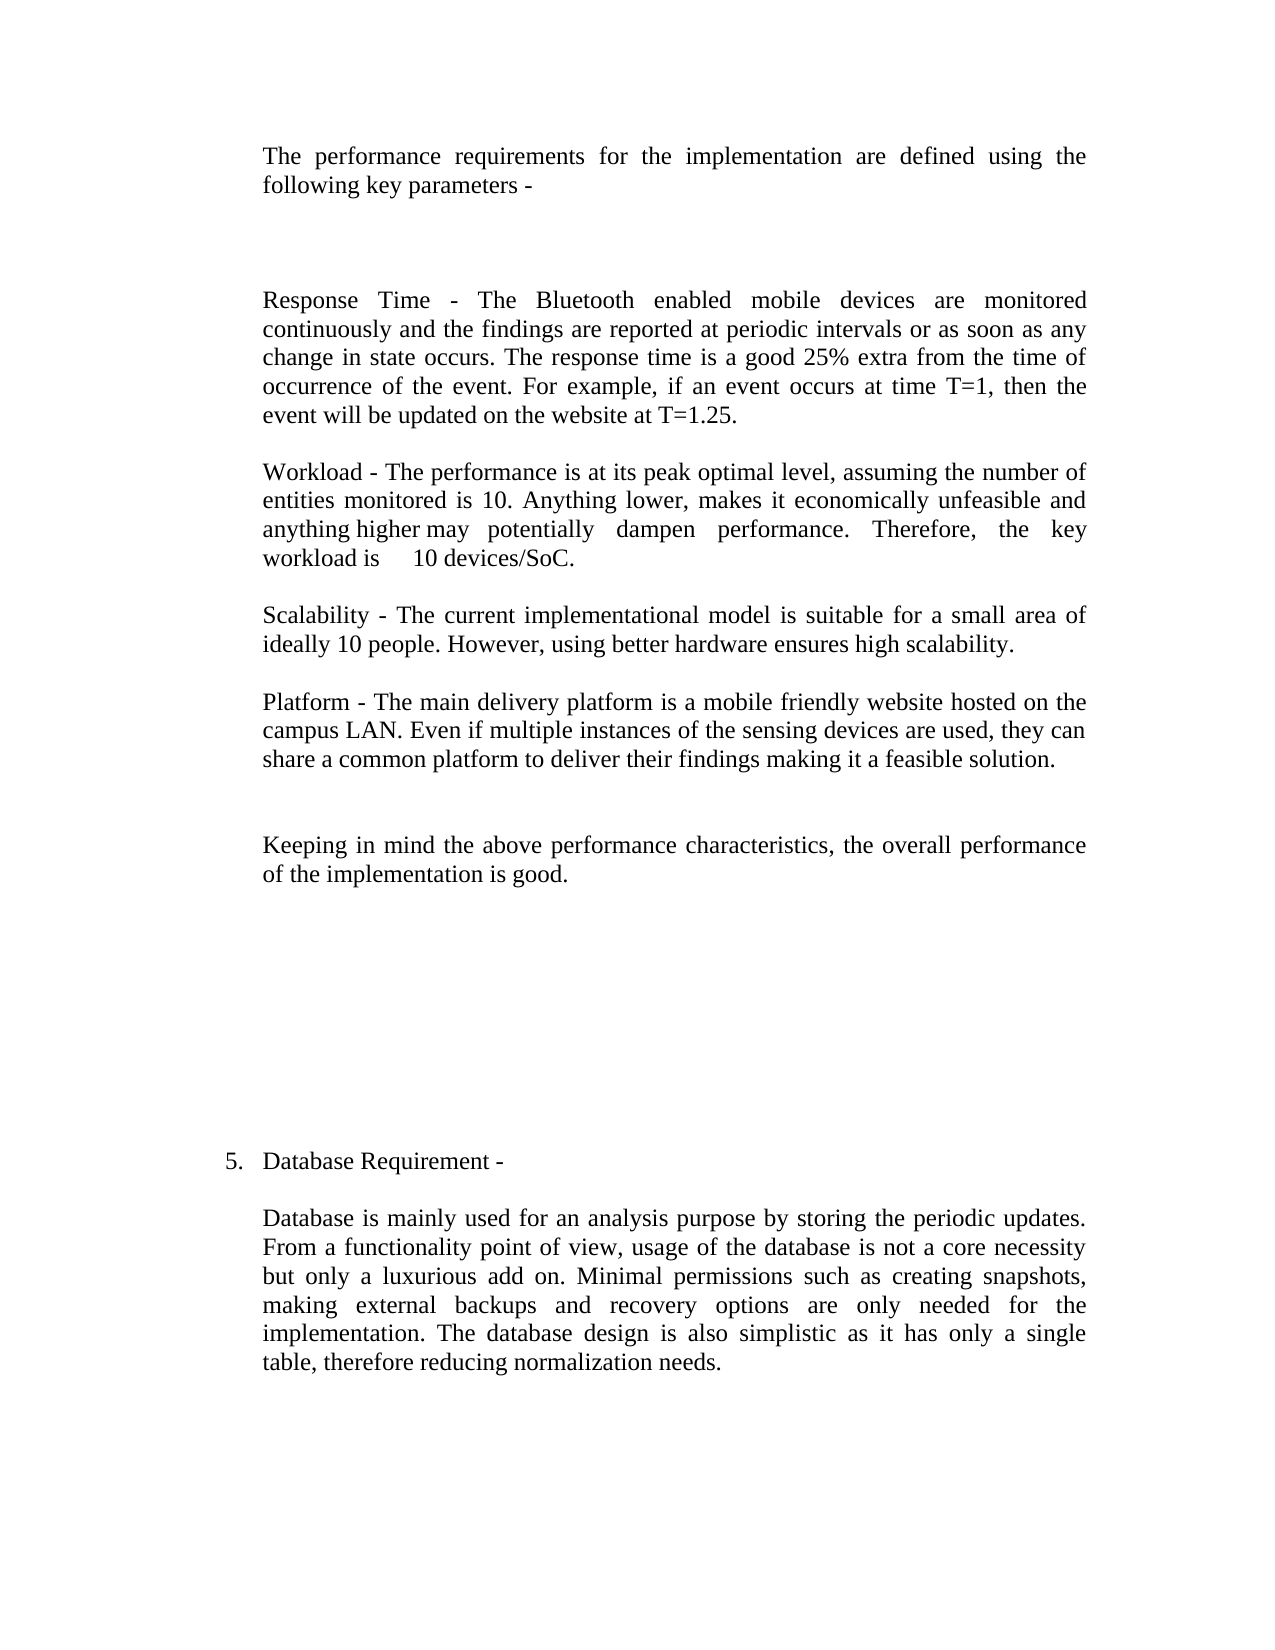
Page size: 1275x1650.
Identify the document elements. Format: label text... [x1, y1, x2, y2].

list Workload - The performance is at its peak optimal level, assuming the number of entities monitored is 10. Anything lower, makes it economically unfeasible and anything higher may potentially dampen performance. Therefore, the key workload is 10 devices/SoC. [262, 457, 1087, 572]
list Scalability - The current implementational model is suitable for a small area of ideally 10 people. However, using better hardware ensures high scalability. [262, 601, 1087, 658]
list Database is mainly used for an analysis purpose by storing the periodic updates. From a functionality point of view, usage of the database is not a core necessity but only a luxurious add on. Minimal permissions such as creating snapshots, making external backups and recovery options are only needed for the implementation. The database design is also simplistic as it has only a single table, therefore reducing normalization needs. [262, 1203, 1087, 1376]
list Platform - The main delivery platform is a mobile friendly website hosted on the campus LAN. Even if multiple instances of the sensing devices are used, they can share a common platform to deliver their findings making it a feasible solution. [262, 687, 1087, 773]
list Keeping in mind the above performance characteristics, the overall performance of the implementation is good. [262, 831, 1087, 888]
list The performance requirements for the implementation are defined using the following key parameters - [262, 141, 1087, 199]
list Database Requirement - [225, 1146, 1087, 1175]
list Response Time - The Bluetooth enabled mobile devices are monitored continuously and the findings are reported at periodic intervals or as soon as any change in state occurs. The response time is a good 25% extra from the time of occurrence of the event. For example, if an event occurs at time T=1, then the event will be updated on the website at T=1.25. [262, 285, 1087, 429]
